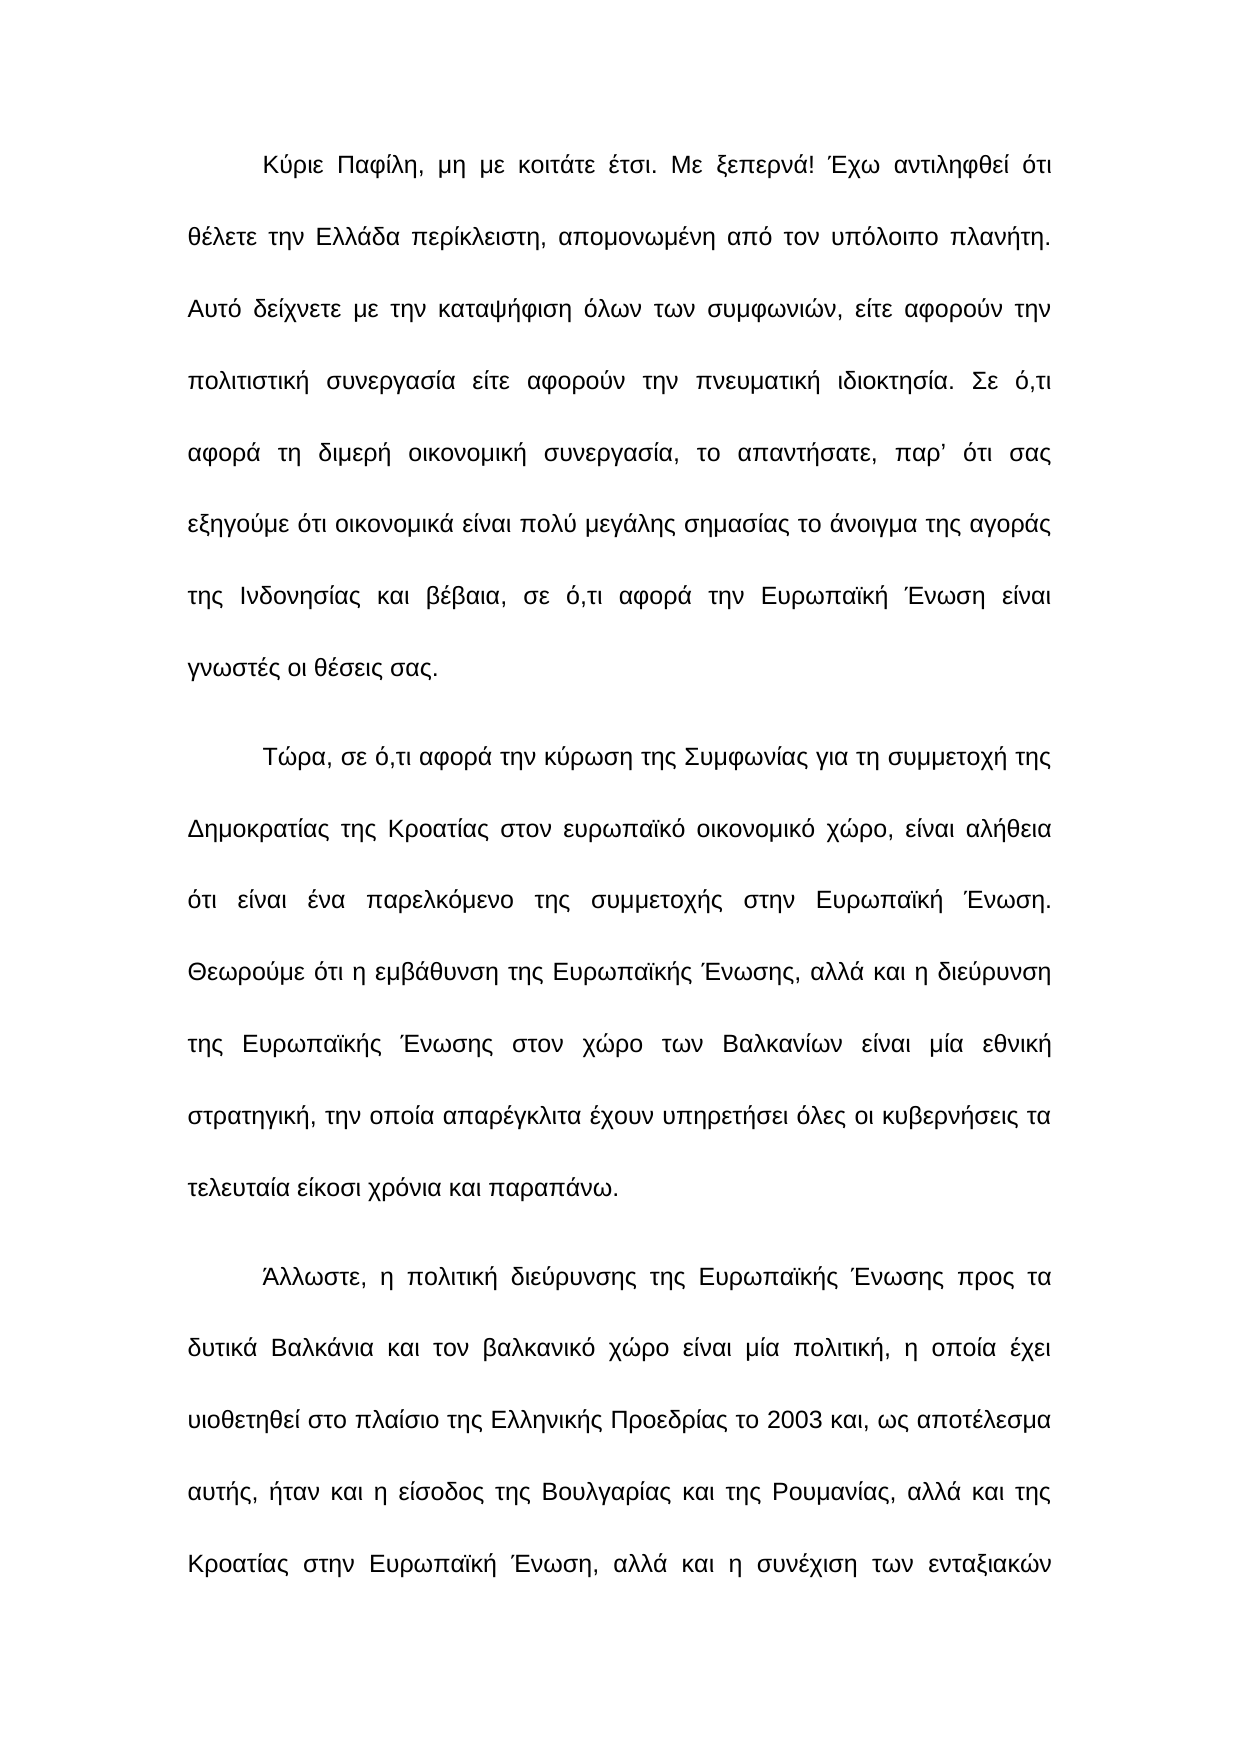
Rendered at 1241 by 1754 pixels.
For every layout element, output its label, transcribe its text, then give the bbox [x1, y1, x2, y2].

text Κύριε Παφίλη, μη με κοιτάτε έτσι. Με ξεπερνά! Έχω αντιληφθεί ότι θέλετε την Ελλάδα περίκλειστη, απομονωμένη από τον υπόλοιπο πλανήτη. Αυτό δείχνετε με την καταψήφιση όλων των συμφωνιών, είτε αφορούν την πολιτιστική συνεργασία είτε αφορούν την πνευματική ιδιοκτησία. Σε ό,τι αφορά τη διμερή οικονομική συνεργασία, το απαντήσατε, παρ’ ότι σας εξηγούμε ότι οικονομικά είναι πολύ μεγάλης σημασίας το άνοιγμα της αγοράς της Ινδονησίας και βέβαια, σε ό,τι αφορά την Ευρωπαϊκή Ένωση είναι γνωστές οι θέσεις σας. [187, 150, 1053, 682]
text Τώρα, σε ό,τι αφορά την κύρωση της Συμφωνίας για τη συμμετοχή της Δημοκρατίας της Κροατίας στον ευρωπαϊκό οικονομικό χώρο, είναι αλήθεια ότι είναι ένα παρελκόμενο της συμμετοχής στην Ευρωπαϊκή Ένωση. Θεωρούμε ότι η εμβάθυνση της Ευρωπαϊκής Ένωσης, αλλά και η διεύρυνση της Ευρωπαϊκής Ένωσης στον χώρο των Βαλκανίων είναι μία εθνική στρατηγική, την οποία απαρέγκλιτα έχουν υπηρετήσει όλες οι κυβερνήσεις τα τελευταία είκοσι χρόνια και παραπάνω. [187, 742, 1053, 1202]
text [187, 1261, 1053, 1578]
